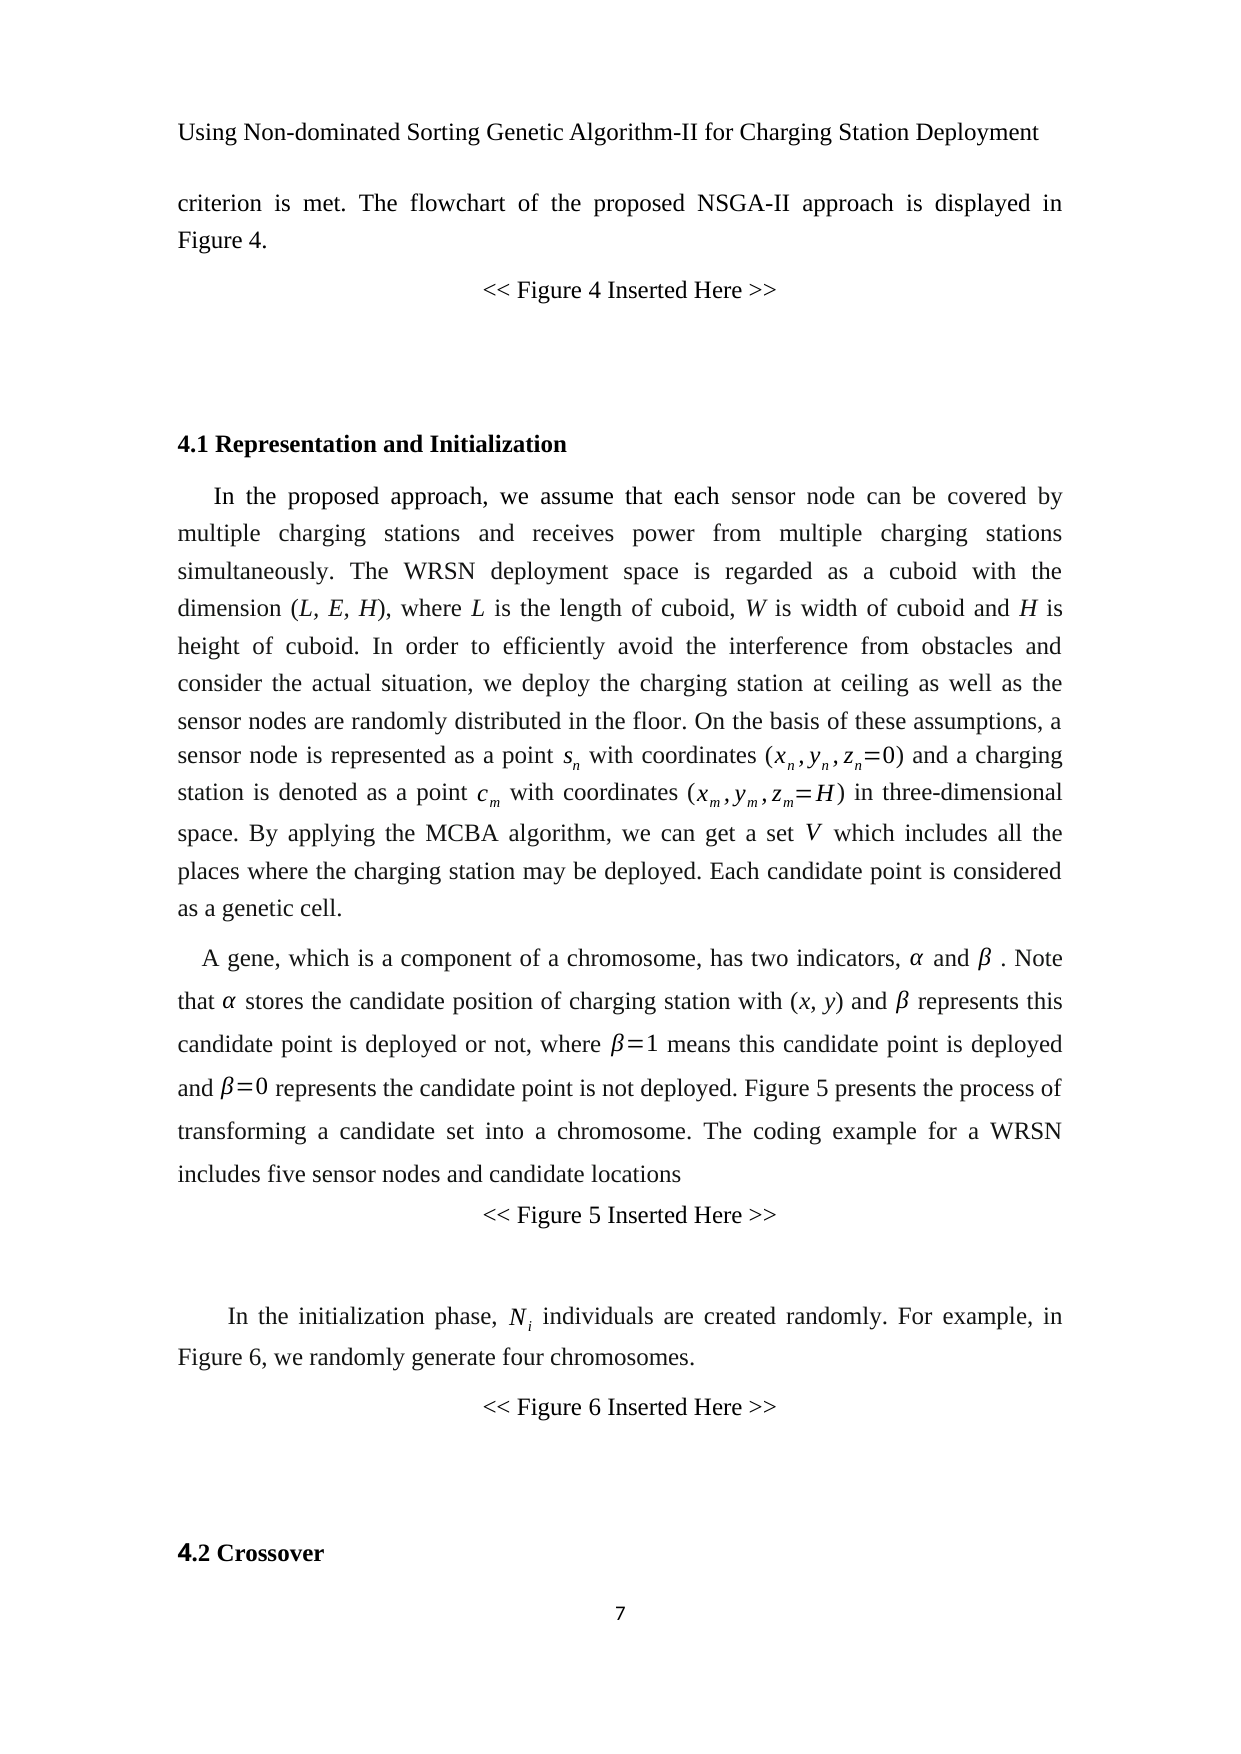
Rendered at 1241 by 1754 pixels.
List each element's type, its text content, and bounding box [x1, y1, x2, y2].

text << Figure 4 Inserted Here >> [177, 271, 1063, 308]
text 4.2 Crossover [177, 1533, 1063, 1571]
text In the initialization phase, individuals are created randomly. For example, in Figure 6, we randomly generate four chromosomes. [177, 1300, 1063, 1375]
text << Figure 6 Inserted Here >> [177, 1387, 1063, 1425]
text << Figure 5 Inserted Here >> [177, 1196, 1063, 1234]
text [177, 183, 1063, 258]
text In the proposed approach, we assume that each sensor node can be covered by multiple charging stations and receives power from multiple charging stations simultaneously. The WRSN deployment space is regarded as a cuboid with the dimension (L, E, H), where L is the length of cuboid, W is width of cuboid and H is height of cuboid. In order to efficiently avoid the interference from obstacles and consider the actual situation, we deploy the charging station at ceiling as well as the sensor nodes are randomly distributed in the floor. On the basis of these assumptions, a sensor node is represented as a point with coordinates () and a charging station is denoted as a point with coordinates () in three-dimensional space. By applying the MCBA algorithm, we can get a set which includes all the places where the charging station may be deployed. Each candidate point is considered as a genetic cell. [177, 476, 1063, 926]
text A gene, which is a component of a chromosome, has two indicators, and . Note that stores the candidate position of charging station with (x, y) and represents this candidate point is deployed or not, where means this candidate point is deployed and represents the candidate point is not deployed. Figure 5 presents the process of transforming a candidate set into a chromosome. The coding example for a WRSN includes five sensor nodes and candidate locations [177, 939, 1063, 1192]
text 4.1 Representation and Initialization [177, 424, 1063, 462]
